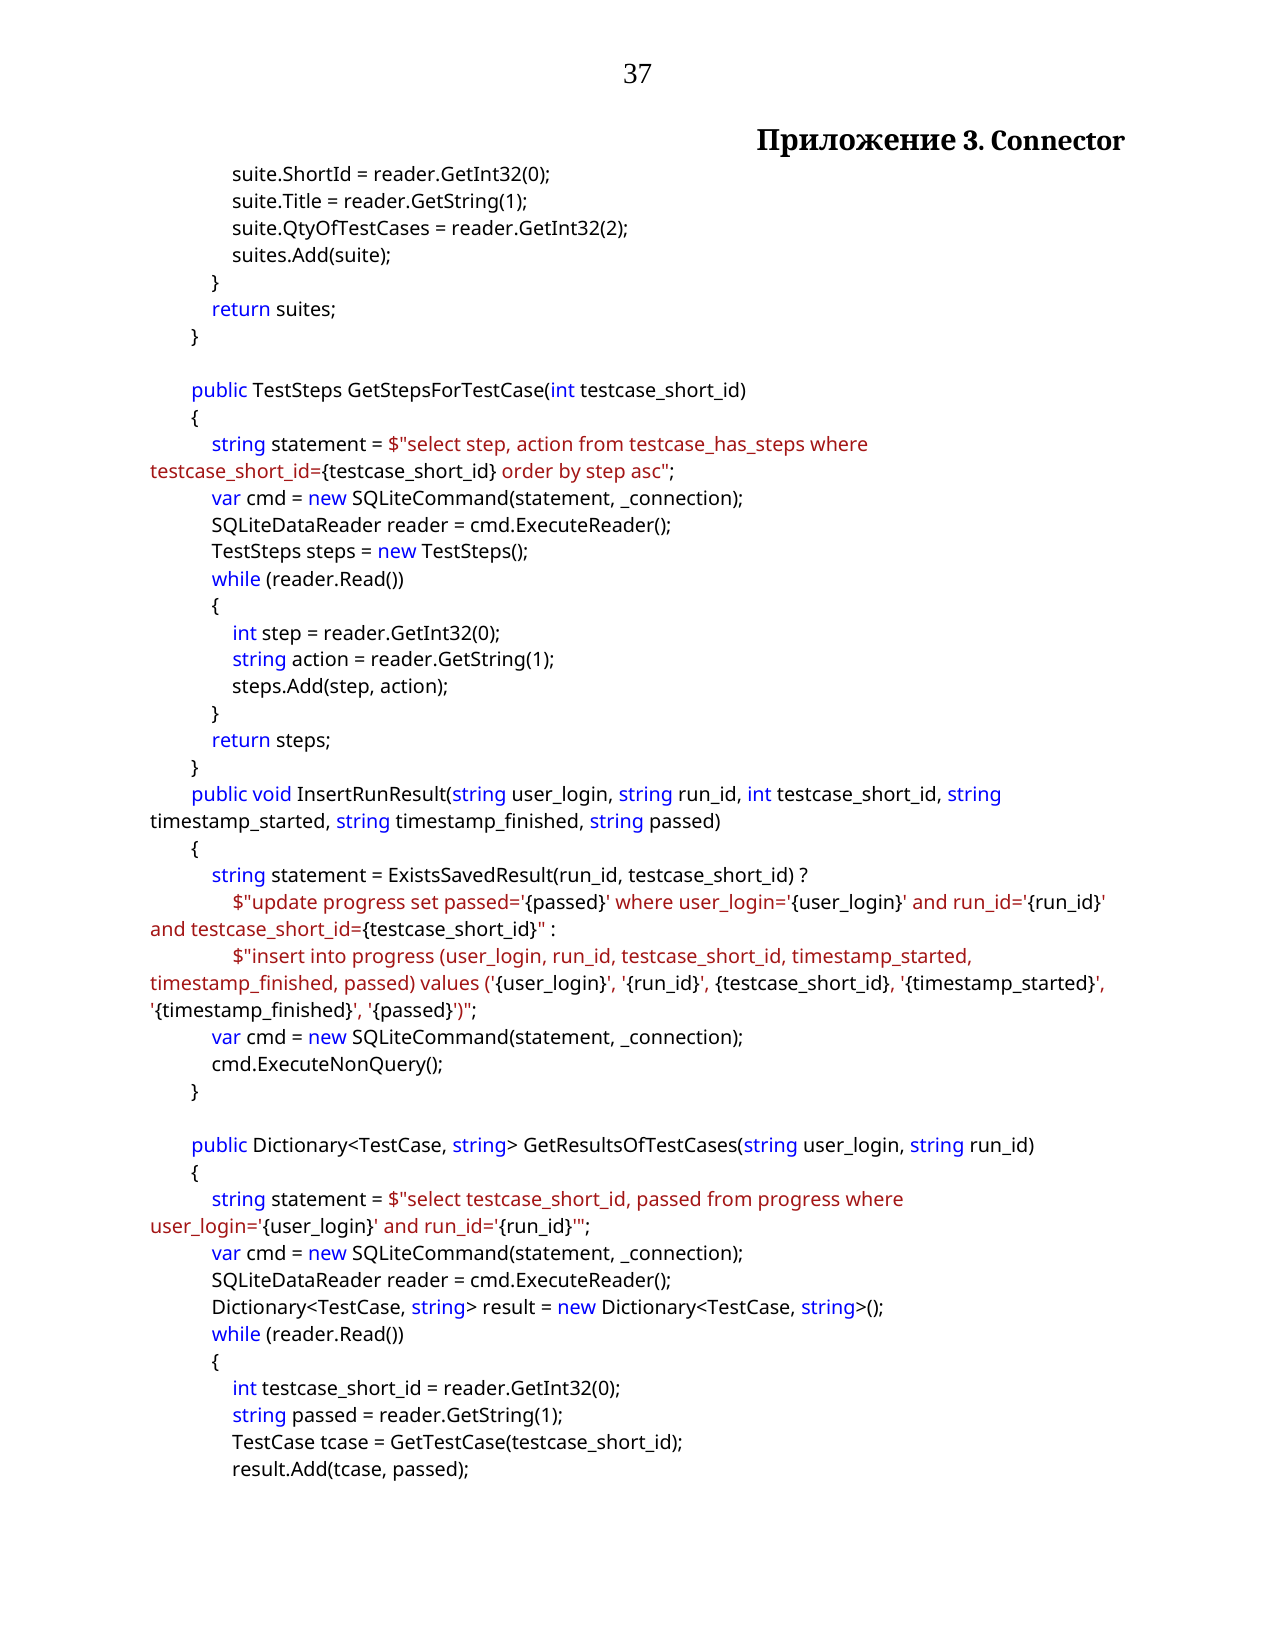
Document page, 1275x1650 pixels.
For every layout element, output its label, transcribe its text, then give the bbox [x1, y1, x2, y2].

text } [150, 1077, 1125, 1104]
text TestCase tcase = GetTestCase(testcase_short_id); [150, 1428, 1125, 1455]
subtitle Приложение 3. Connector [150, 124, 1125, 157]
text $"update progress set passed='{passed}' where user_login='{user_login}' and run_id='{run_id}' and testcase_short_id={testcase_short_id}" : [150, 888, 1125, 942]
text suite.QtyOfTestCases = reader.GetInt32(2); [150, 214, 1125, 241]
text suites.Add(suite); [150, 241, 1125, 268]
text } [150, 322, 1125, 349]
text public void InsertRunResult(string user_login, string run_id, int testcase_short_id, string timestamp_started, string timestamp_finished, string passed) [150, 781, 1125, 834]
text while (reader.Read()) [150, 1320, 1125, 1347]
text cmd.ExecuteNonQuery(); [150, 1050, 1125, 1077]
text { [150, 834, 1125, 862]
text var cmd = new SQLiteCommand(statement, _connection); [150, 1239, 1125, 1266]
text suite.Title = reader.GetString(1); [150, 187, 1125, 214]
text string action = reader.GetString(1); [150, 646, 1125, 673]
text Dictionary<TestCase, string> result = new Dictionary<TestCase, string>(); [150, 1293, 1191, 1320]
text { [150, 1158, 1125, 1185]
text public Dictionary<TestCase, string> GetResultsOfTestCases(string user_login, string run_id) [150, 1131, 1125, 1158]
text } [150, 754, 1125, 781]
text string statement = ExistsSavedResult(run_id, testcase_short_id) ? [150, 862, 1125, 888]
text public TestSteps GetStepsForTestCase(int testcase_short_id) [150, 376, 1125, 403]
text { [150, 1347, 1125, 1374]
text steps.Add(step, action); [150, 673, 1125, 700]
text while (reader.Read()) [150, 565, 1125, 592]
text result.Add(tcase, passed); [150, 1455, 1125, 1482]
text int step = reader.GetInt32(0); [150, 619, 1125, 646]
text SQLiteDataReader reader = cmd.ExecuteReader(); [150, 511, 1125, 538]
text var cmd = new SQLiteCommand(statement, _connection); [150, 1023, 1125, 1050]
text { [150, 592, 1125, 619]
text suite.ShortId = reader.GetInt32(0); [150, 160, 1125, 187]
text } [150, 700, 1125, 727]
text SQLiteDataReader reader = cmd.ExecuteReader(); [150, 1266, 1125, 1293]
text TestSteps steps = new TestSteps(); [150, 538, 1125, 565]
text string passed = reader.GetString(1); [150, 1401, 1125, 1428]
text string statement = $"select step, action from testcase_has_steps where testcase_short_id={testcase_short_id} order by step asc"; [150, 430, 1125, 484]
text var cmd = new SQLiteCommand(statement, _connection); [150, 484, 1125, 511]
text string statement = $"select testcase_short_id, passed from progress where user_login='{user_login}' and run_id='{run_id}'"; [150, 1185, 1125, 1239]
text return suites; [150, 295, 1125, 322]
text int testcase_short_id = reader.GetInt32(0); [150, 1374, 1125, 1401]
text $"insert into progress (user_login, run_id, testcase_short_id, timestamp_started, timestamp_finished, passed) values ('{user_login}', '{run_id}', {testcase_short_id}, '{timestamp_started}', '{timestamp_finished}', '{passed}')"; [150, 942, 1125, 1023]
text return steps; [150, 727, 1125, 754]
text } [150, 268, 1125, 295]
text { [150, 403, 1125, 430]
